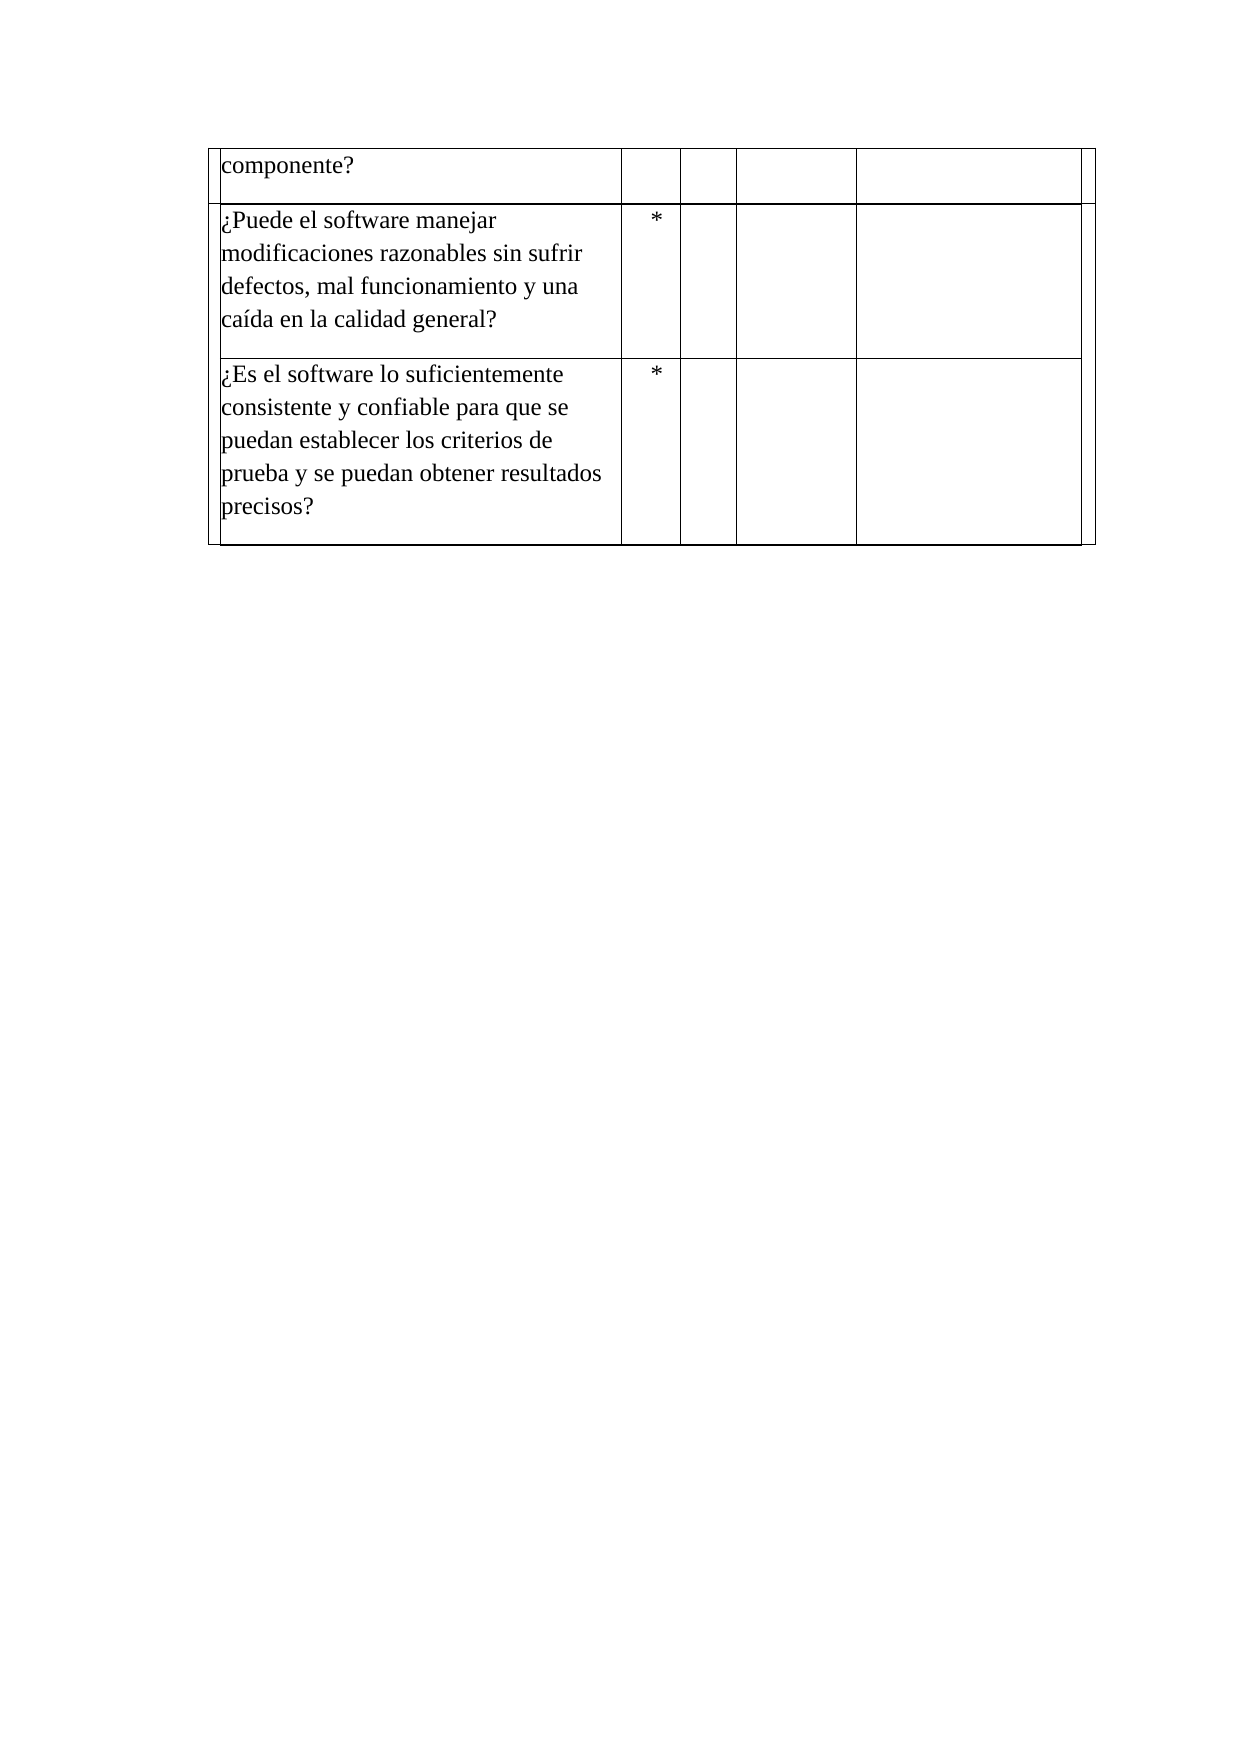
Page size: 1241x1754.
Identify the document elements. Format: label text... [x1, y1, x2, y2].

table_cell [737, 149, 856, 203]
table_cell [1082, 358, 1095, 544]
table_cell [737, 359, 856, 544]
table_cell [857, 149, 1081, 203]
table_cell [857, 359, 1081, 544]
table_cell ¿Puede el software manejar modificaciones razonables sin sufrir defectos, mal funcionamiento y una caída en la calidad general? [221, 205, 621, 358]
table_cell [681, 359, 736, 544]
table_cell [1082, 149, 1095, 203]
table_cell [857, 205, 1081, 358]
table_cell [1082, 204, 1095, 358]
table_cell [737, 205, 856, 358]
table_cell [209, 149, 220, 203]
table_cell [681, 205, 736, 358]
table_cell [209, 204, 220, 358]
table_cell * [622, 149, 680, 203]
table_cell * [622, 359, 680, 544]
table_cell [681, 149, 736, 203]
table_cell * [622, 205, 680, 358]
table_cell [209, 358, 220, 544]
